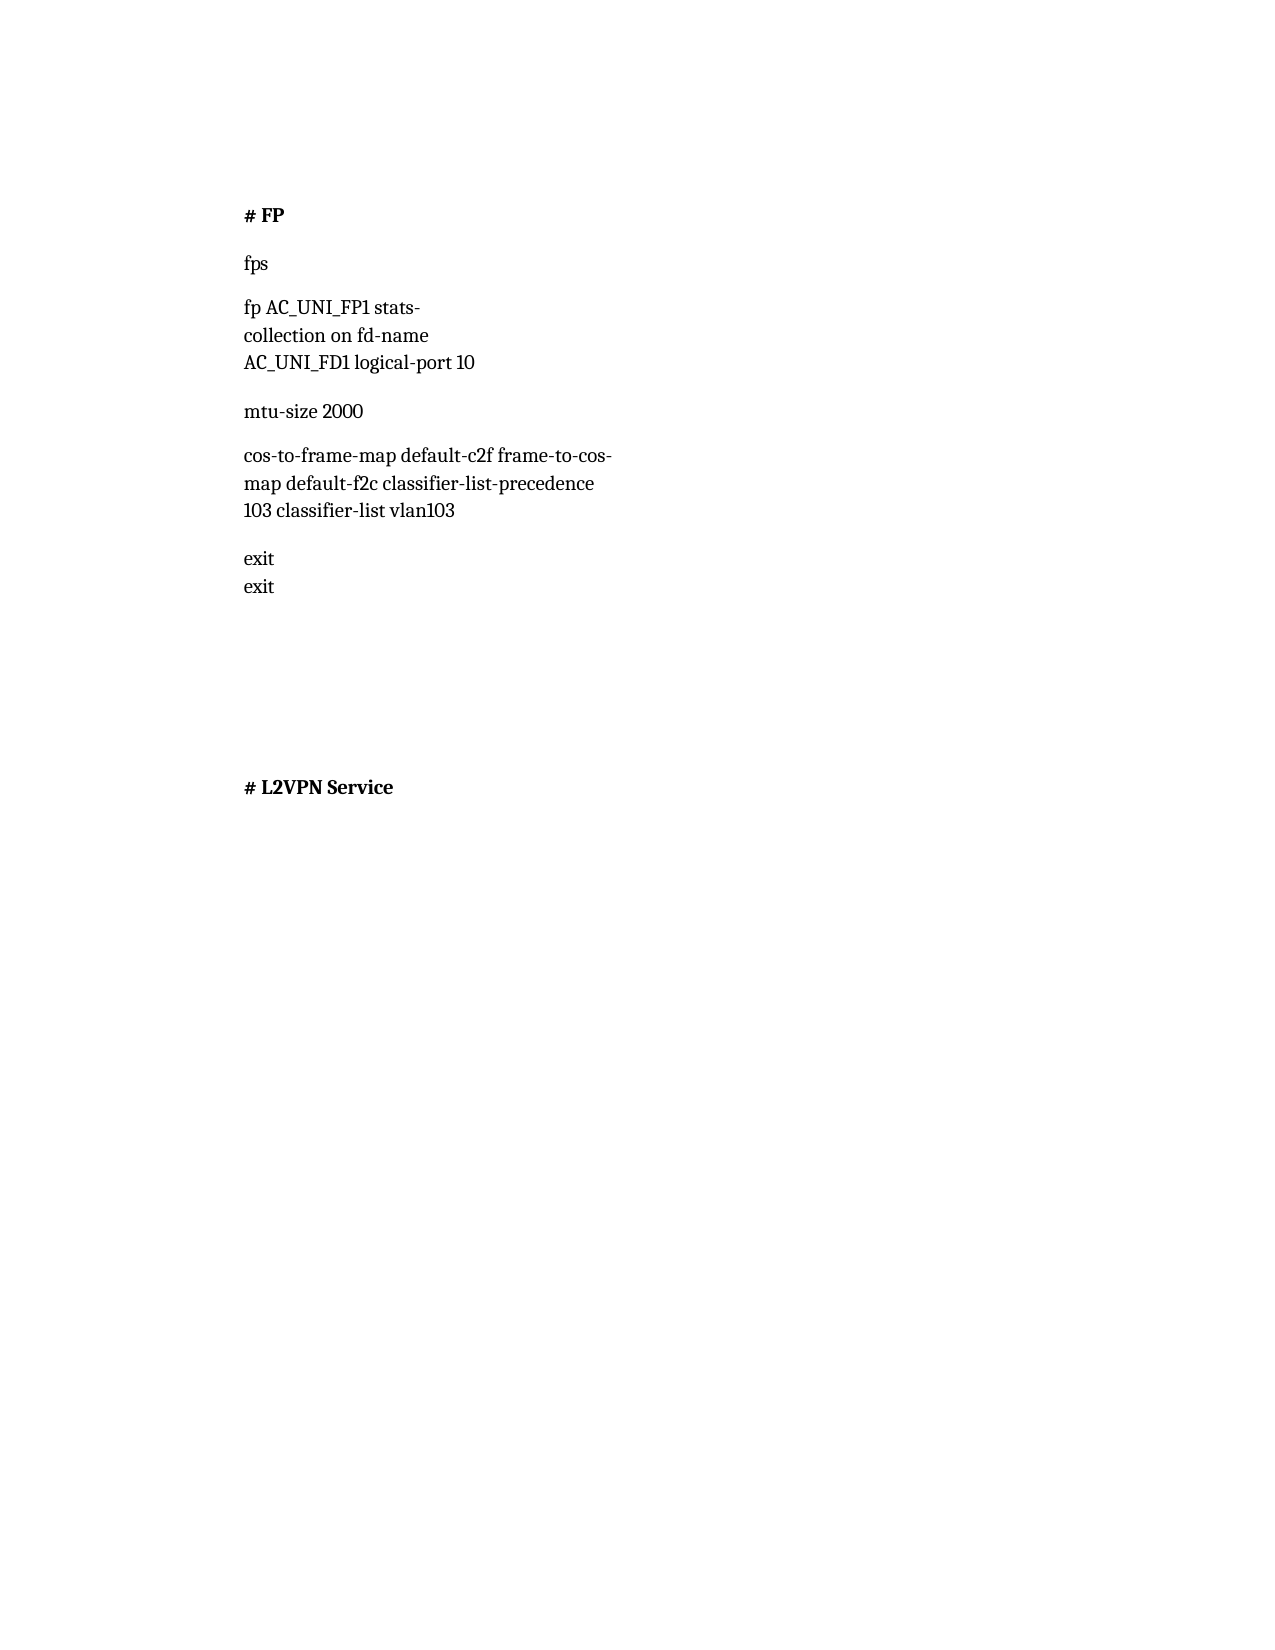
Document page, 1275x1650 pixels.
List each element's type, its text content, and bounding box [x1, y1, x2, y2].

text # L2VPN Service [244, 776, 1275, 800]
text fps [244, 252, 1275, 275]
text mtu-size 2000 [244, 399, 1275, 423]
text cos-to-frame-map default-c2f frame-to-cos-map default-f2c classifier-list-precedence 103 classifier-list vlan103 [244, 444, 619, 523]
text exit exit [244, 547, 294, 598]
text fp AC_UNI_FP1 stats-collection on fd-name AC_UNI_FD1 logical-port 10 [244, 296, 482, 375]
text # FP [244, 203, 1275, 227]
